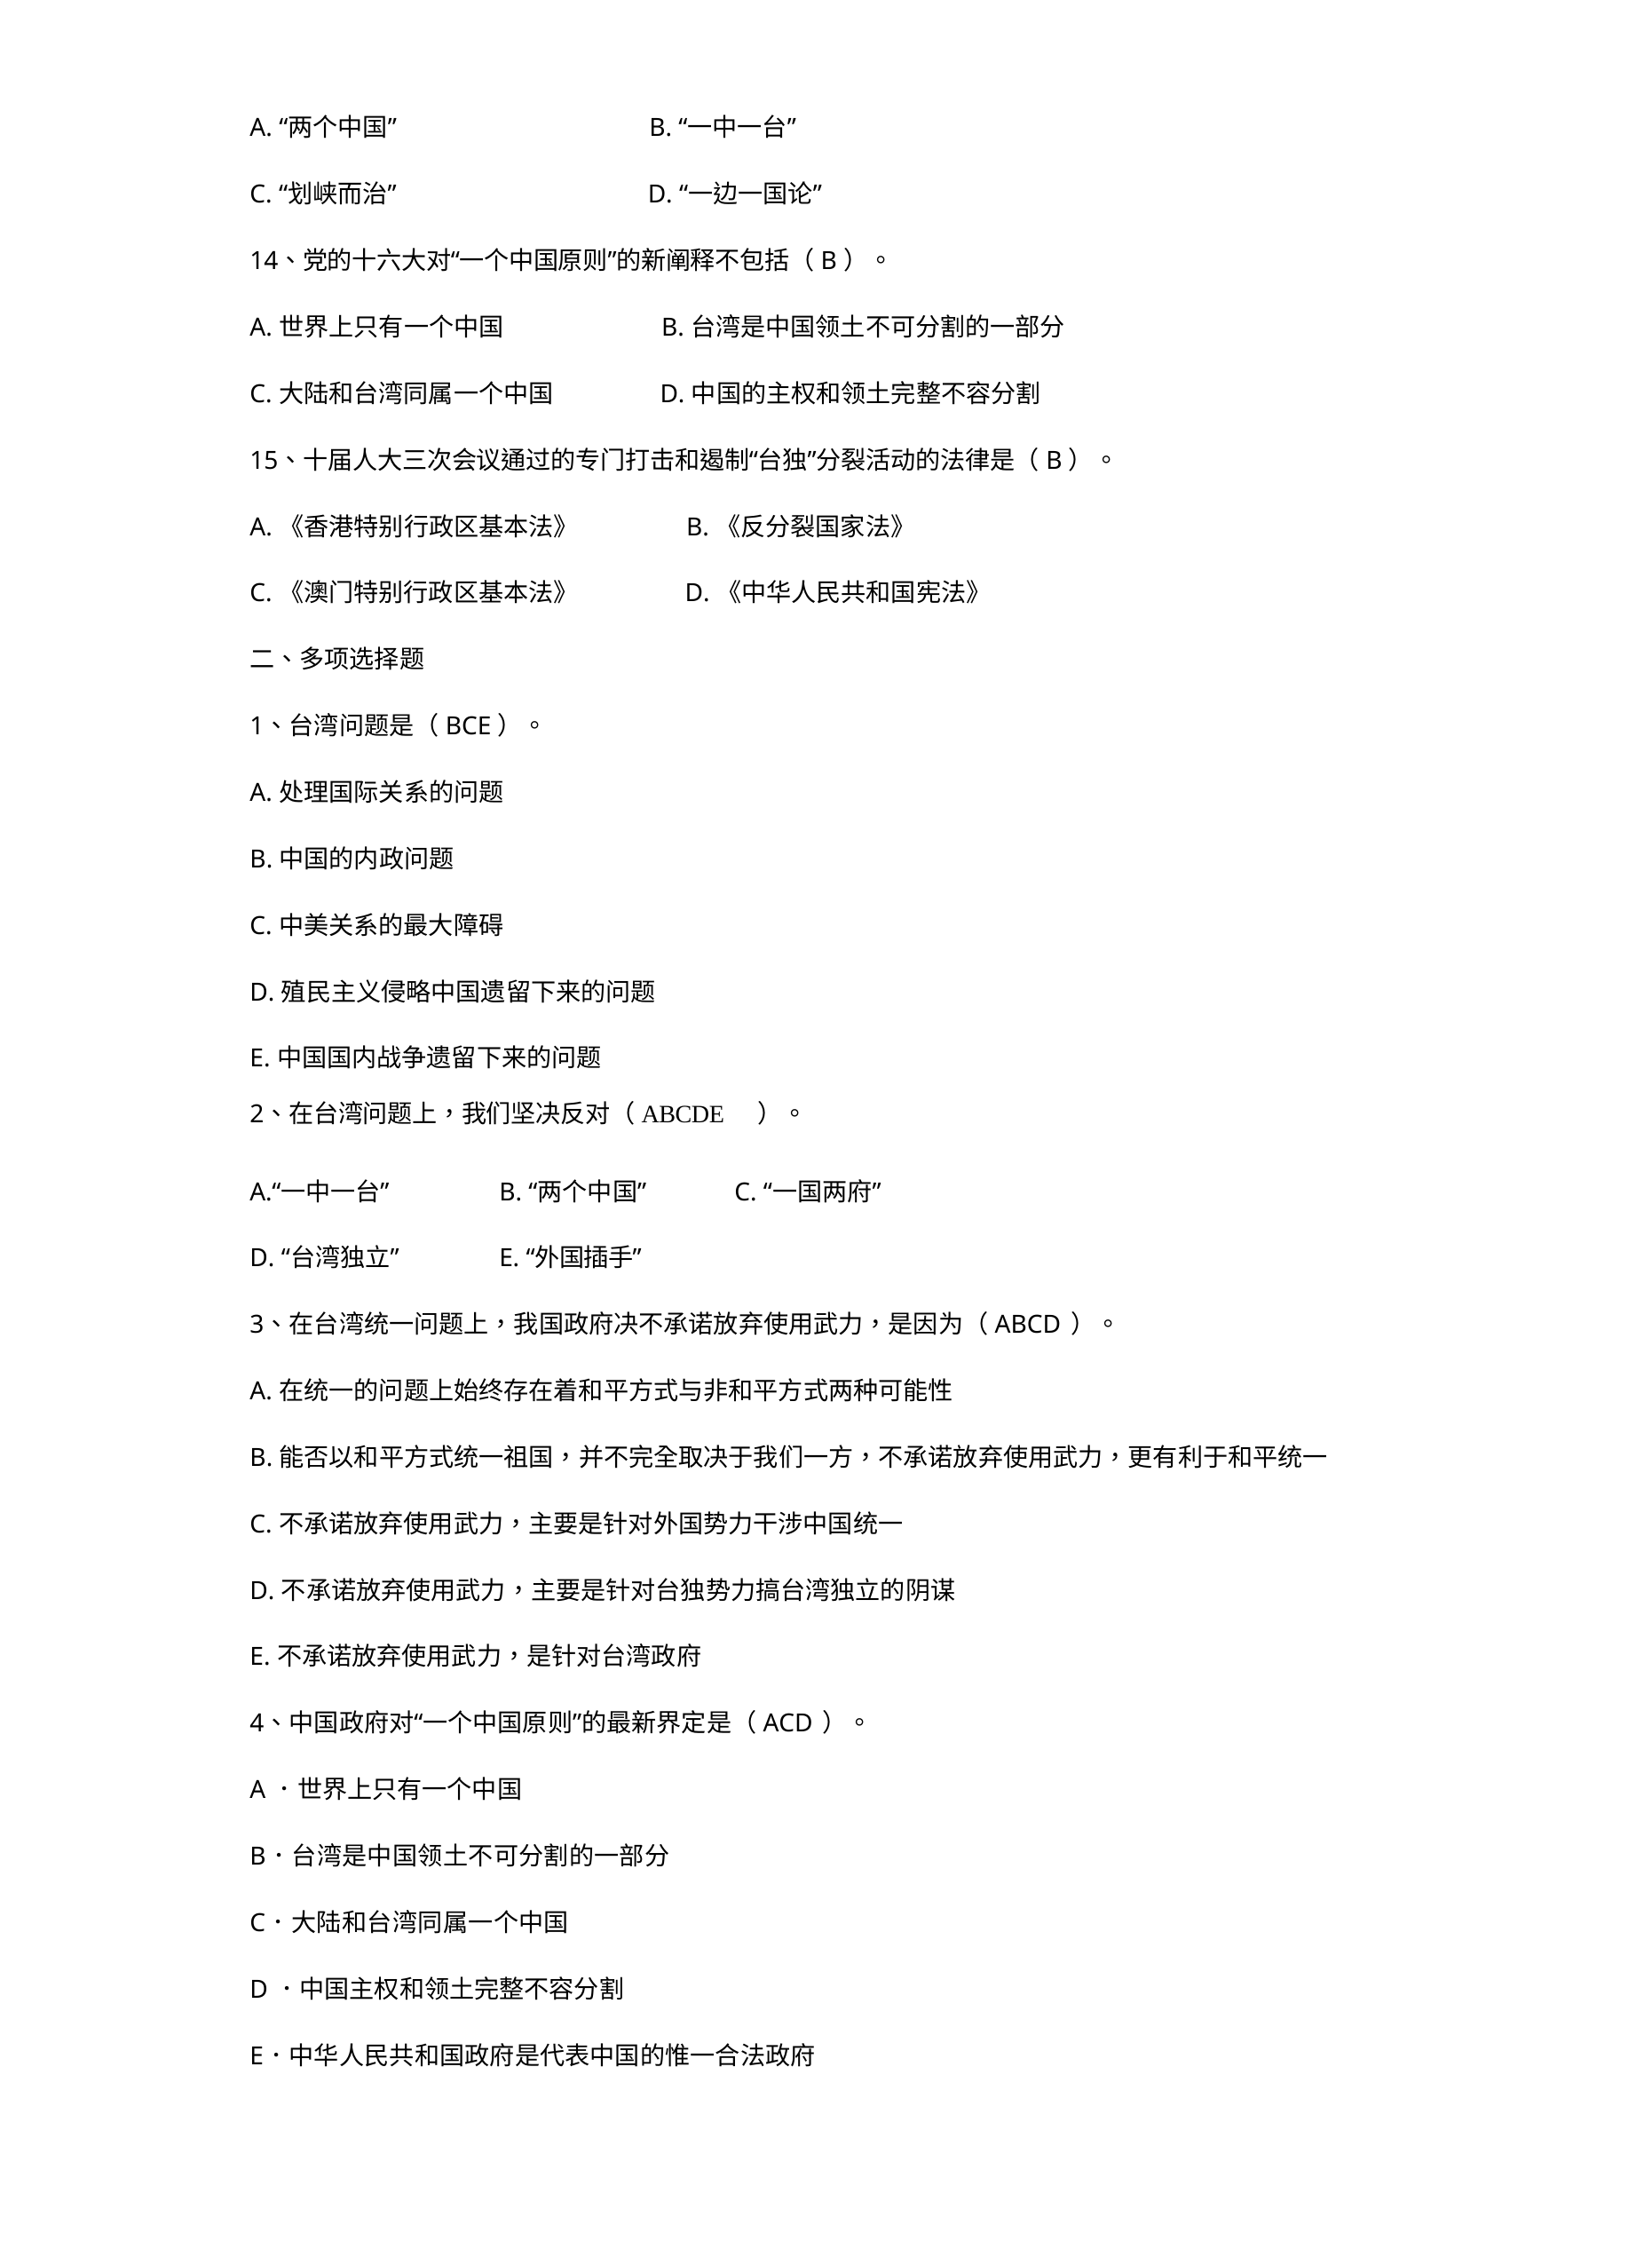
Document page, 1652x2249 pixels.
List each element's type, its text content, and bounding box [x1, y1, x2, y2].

text B. 中国的内政问题 [249, 841, 1651, 875]
text A. 在统一的问题上始终存在着和平方式与非和平方式两种可能性 [249, 1373, 1651, 1407]
text D. 不承诺放弃使用武力，主要是针对台独势力搞台湾独立的阴谋 [249, 1572, 1651, 1606]
text A.“一中一台” B. “两个中国” C. “一国两府” [249, 1174, 1651, 1208]
text D ．中国主权和领土完整不容分割 [249, 1971, 1651, 2005]
text B．台湾是中国领土不可分割的一部分 [249, 1838, 1651, 1873]
text 15、十届人大三次会议通过的专门打击和遏制“台独”分裂活动的法律是（ B ）。 [249, 442, 1651, 476]
text 4、中国政府对“一个中国原则”的最新界定是（ ACD ）。 [249, 1706, 1651, 1739]
text A. 《香港特别行政区基本法》 B. 《反分裂国家法》 [249, 509, 1651, 542]
text 1、台湾问题是（ BCE ）。 [249, 709, 1651, 742]
text D. 殖民主义侵略中国遗留下来的问题 [249, 974, 1651, 1008]
text 14、党的十六大对“一个中国原则”的新阐释不包括（ B ）。 [249, 243, 1651, 277]
text C. 大陆和台湾同属一个中国 D. 中国的主权和领土完整不容分割 [249, 376, 1651, 410]
text 2、在台湾问题上，我们坚决反对（ ABCDE ）。 [249, 1097, 1651, 1130]
text E．中华人民共和国政府是代表中国的惟一合法政府 [249, 2038, 1651, 2071]
text C. “划峡而治” D. “一边一国论” [249, 177, 1651, 210]
text A. 处理国际关系的问题 [249, 774, 1651, 809]
text C. 不承诺放弃使用武力，主要是针对外国势力干涉中国统一 [249, 1506, 1651, 1540]
text 二、多项选择题 [249, 642, 1651, 676]
text D. “台湾独立” E. “外国插手” [249, 1240, 1651, 1274]
text B. 能否以和平方式统一祖国，并不完全取决于我们一方，不承诺放弃使用武力，更有利于和平统一 [249, 1439, 1651, 1473]
text E. 中国国内战争遗留下来的问题 [249, 1041, 1651, 1074]
text A. “两个中国” B. “一中一台” [249, 110, 1651, 144]
text C. 《澳门特别行政区基本法》 D. 《中华人民共和国宪法》 [249, 575, 1651, 609]
text C. 中美关系的最大障碍 [249, 907, 1651, 941]
text A ．世界上只有一个中国 [249, 1772, 1651, 1806]
text C．大陆和台湾同属一个中国 [249, 1905, 1651, 1938]
text A. 世界上只有一个中国 B. 台湾是中国领土不可分割的一部分 [249, 309, 1651, 344]
text 3、在台湾统一问题上，我国政府决不承诺放弃使用武力，是因为（ ABCD ）。 [249, 1307, 1651, 1341]
text E. 不承诺放弃使用武力，是针对台湾政府 [249, 1639, 1651, 1673]
